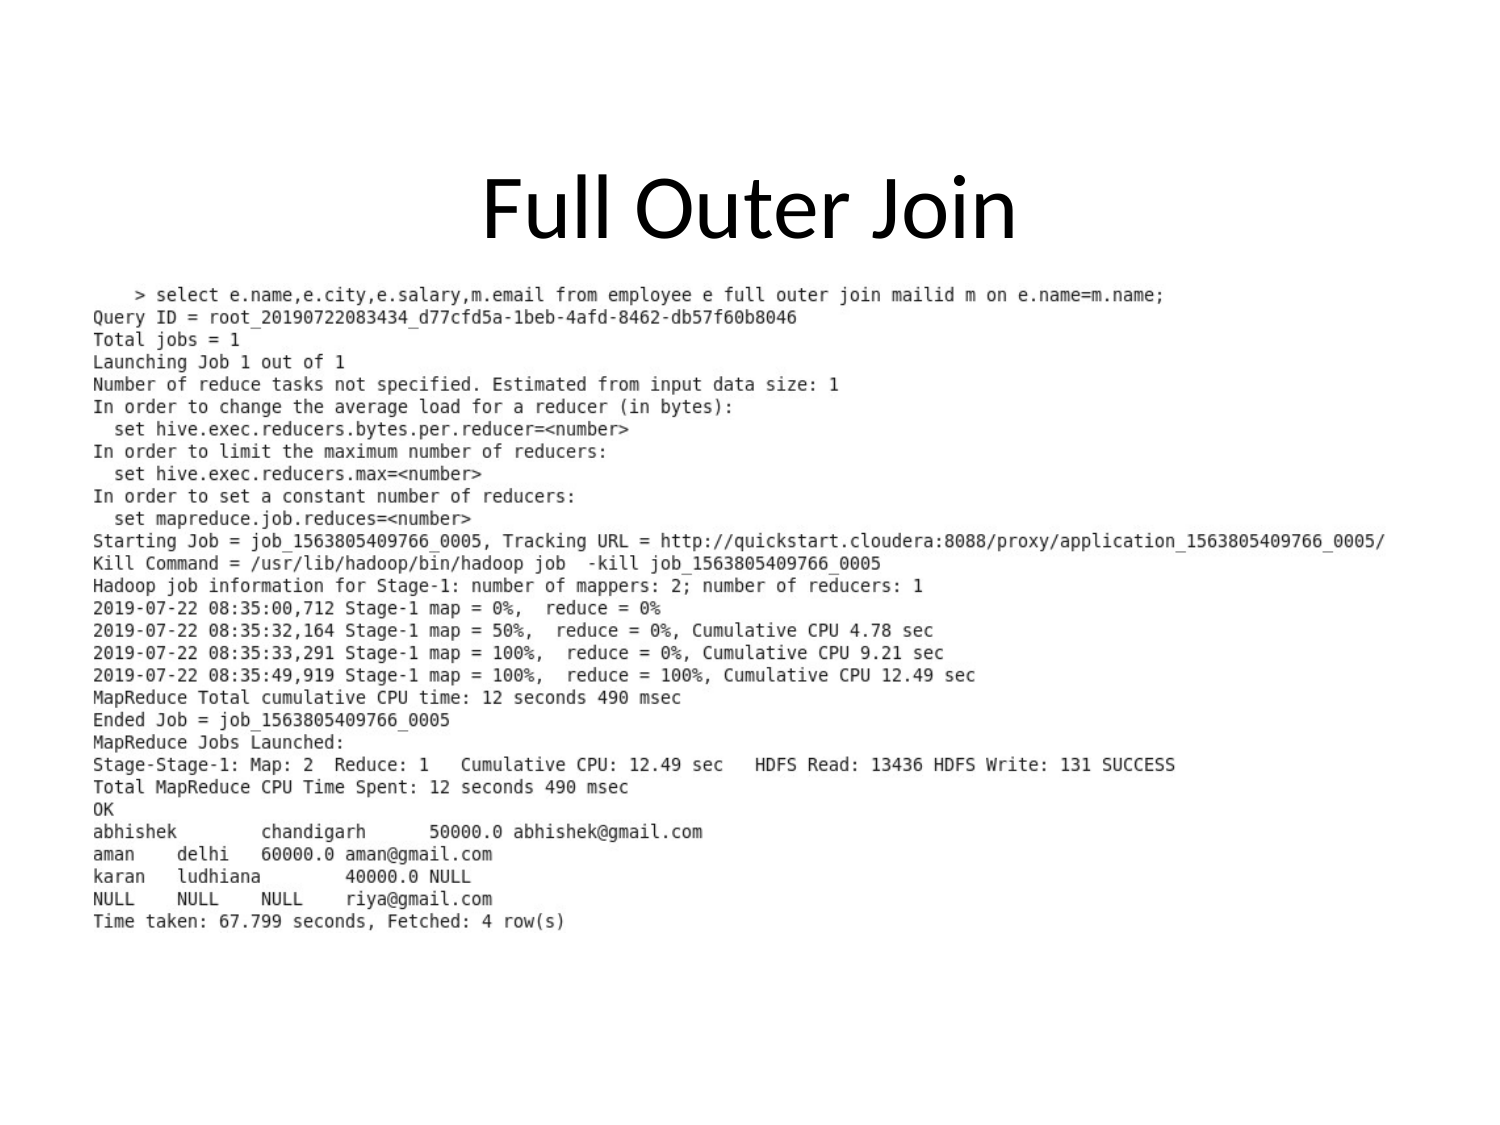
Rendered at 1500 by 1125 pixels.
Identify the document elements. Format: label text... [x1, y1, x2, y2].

subtitle Full Outer Join [481, 150, 1350, 262]
picture [93, 283, 1395, 933]
